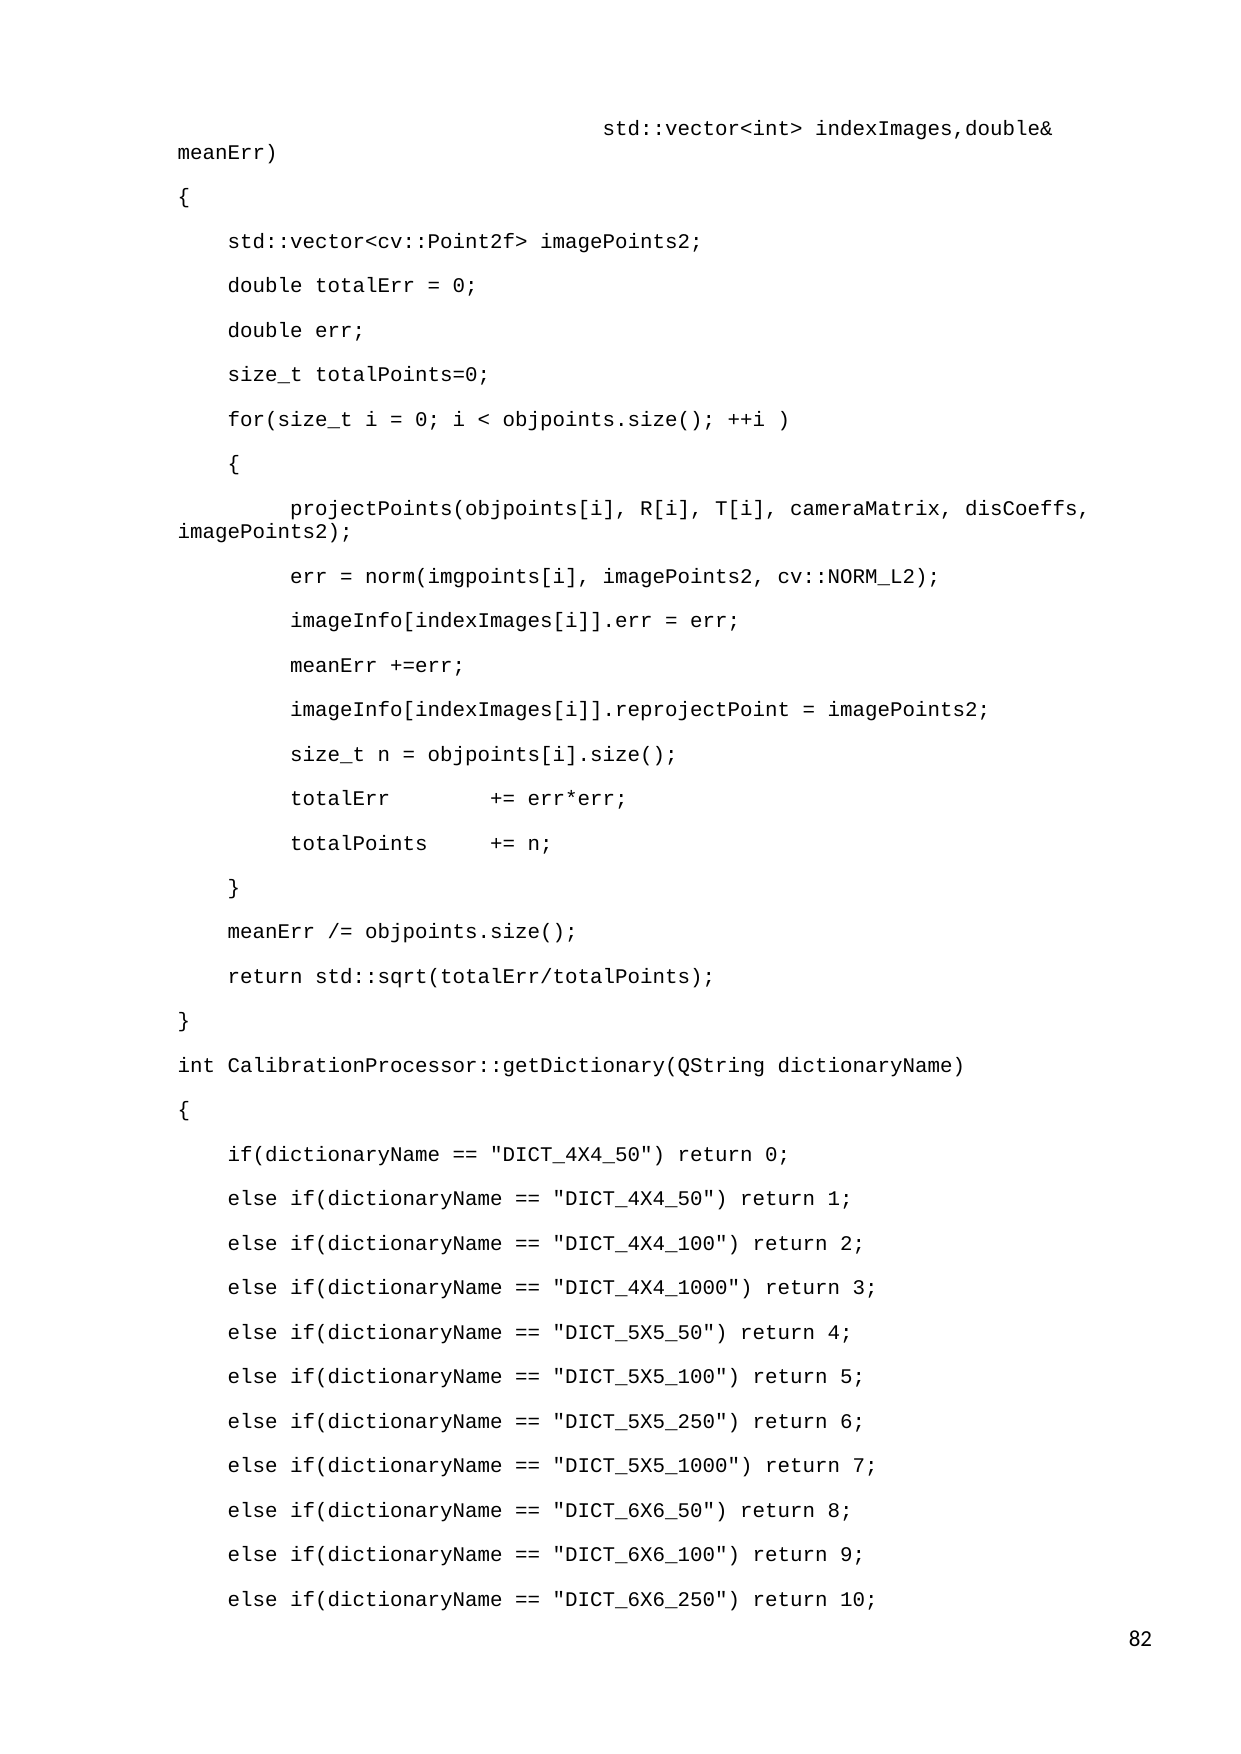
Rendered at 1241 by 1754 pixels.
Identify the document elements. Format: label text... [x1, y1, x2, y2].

text else if(dictionaryName == "DICT_6X6_50") return 8; [177, 1500, 1152, 1523]
text else if(dictionaryName == "DICT_4X4_100") return 2; [177, 1233, 1152, 1257]
text else if(dictionaryName == "DICT_5X5_100") return 5; [177, 1366, 1152, 1390]
text { [177, 1099, 1152, 1123]
text err = norm(imgpoints[i], imagePoints2, cv::NORM_L2); [177, 566, 1152, 589]
text size_t n = objpoints[i].size(); [177, 744, 1152, 767]
text { [177, 186, 1152, 210]
text else if(dictionaryName == "DICT_6X6_100") return 9; [177, 1544, 1152, 1568]
text for(size_t i = 0; i < objpoints.size(); ++i ) [177, 409, 1152, 432]
text else if(dictionaryName == "DICT_5X5_250") return 6; [177, 1411, 1152, 1434]
text } [177, 877, 1152, 901]
text size_t totalPoints=0; [177, 364, 1152, 388]
text else if(dictionaryName == "DICT_5X5_1000") return 7; [177, 1455, 1152, 1479]
text meanErr +=err; [177, 655, 1152, 678]
text std::vector<cv::Point2f> imagePoints2; [177, 231, 1152, 254]
text int CalibrationProcessor::getDictionary(QString dictionaryName) [177, 1055, 1152, 1079]
text return std::sqrt(totalErr/totalPoints); [177, 966, 1152, 990]
text imageInfo[indexImages[i]].err = err; [177, 610, 1152, 634]
text else if(dictionaryName == "DICT_4X4_1000") return 3; [177, 1277, 1152, 1301]
text if(dictionaryName == "DICT_4X4_50") return 0; [177, 1144, 1152, 1168]
text projectPoints(objpoints[i], R[i], T[i], cameraMatrix, disCoeffs, imagePoints2); [177, 498, 1152, 545]
text std::vector<int> indexImages,double& meanErr) [177, 118, 1152, 165]
text else if(dictionaryName == "DICT_5X5_50") return 4; [177, 1322, 1152, 1346]
text } [177, 1011, 1152, 1034]
text double err; [177, 320, 1152, 343]
text totalErr += err*err; [177, 788, 1152, 812]
text else if(dictionaryName == "DICT_4X4_50") return 1; [177, 1188, 1152, 1212]
text double totalErr = 0; [177, 275, 1152, 299]
text totalPoints += n; [177, 833, 1152, 856]
text { [177, 453, 1152, 477]
text else if(dictionaryName == "DICT_6X6_250") return 10; [177, 1589, 1152, 1612]
text meanErr /= objpoints.size(); [177, 922, 1152, 945]
text imageInfo[indexImages[i]].reprojectPoint = imagePoints2; [177, 699, 1152, 723]
